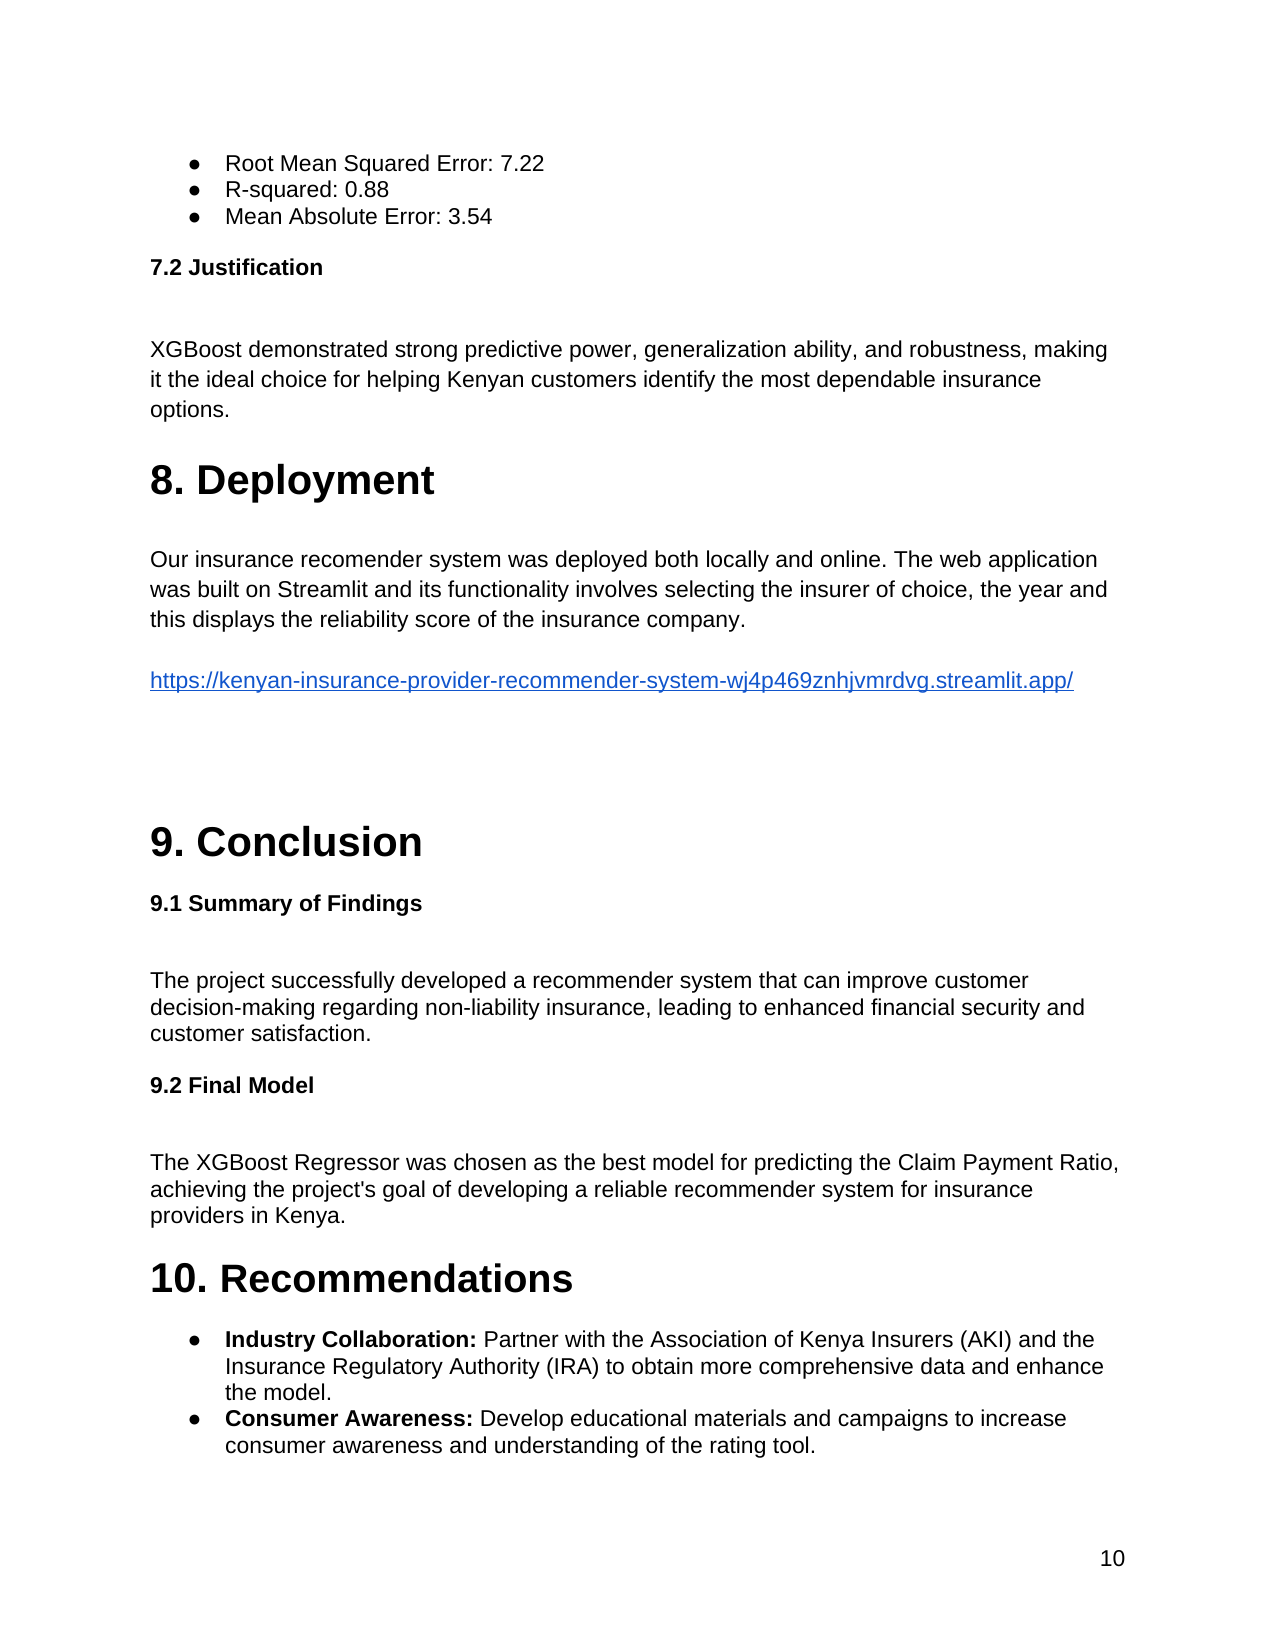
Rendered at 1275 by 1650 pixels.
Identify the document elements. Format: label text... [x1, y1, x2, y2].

text Our insurance recomender system was deployed both locally and online. The web application was built on Streamlit and its functionality involves selecting the insurer of choice, the year and this displays the reliability score of the insurance company. [150, 546, 1125, 633]
list Root Mean Squared Error: 7.22 [187, 150, 1125, 176]
text The project successfully developed a recommender system that can improve customer decision-making regarding non-liability insurance, leading to enhanced financial security and customer satisfaction. [150, 941, 1125, 1047]
subtitle 9.1 Summary of Findings [150, 890, 1125, 916]
text https://kenyan-insurance-provider-recommender-system-wj4p469znhjvmrdvg.streamlit.app/ [150, 667, 1125, 693]
list Industry Collaboration: Partner with the Association of Kenya Insurers (AKI) and the Insurance Regulatory Authority (IRA) to obtain more comprehensive data and enhance the model. [187, 1326, 1125, 1405]
subtitle 8. Deployment [150, 455, 1125, 503]
subtitle 9. Conclusion [150, 817, 1125, 865]
subtitle 10. Recommendations [150, 1253, 1125, 1301]
list Mean Absolute Error: 3.54 [187, 203, 1125, 229]
text XGBoost demonstrated strong predictive power, generalization ability, and robustness, making it the ideal choice for helping Kenyan customers identify the most dependable insurance options. [150, 305, 1125, 422]
list Consumer Awareness: Develop educational materials and campaigns to increase consumer awareness and understanding of the rating tool. [187, 1405, 1125, 1458]
subtitle 7.2 Justification [150, 254, 1125, 280]
text The XGBoost Regressor was chosen as the best model for predicting the Claim Payment Ratio, achieving the project's goal of developing a reliable recommender system for insurance providers in Kenya. [150, 1123, 1125, 1228]
subtitle 9.2 Final Model [150, 1072, 1125, 1098]
list R-squared: 0.88 [187, 176, 1125, 203]
